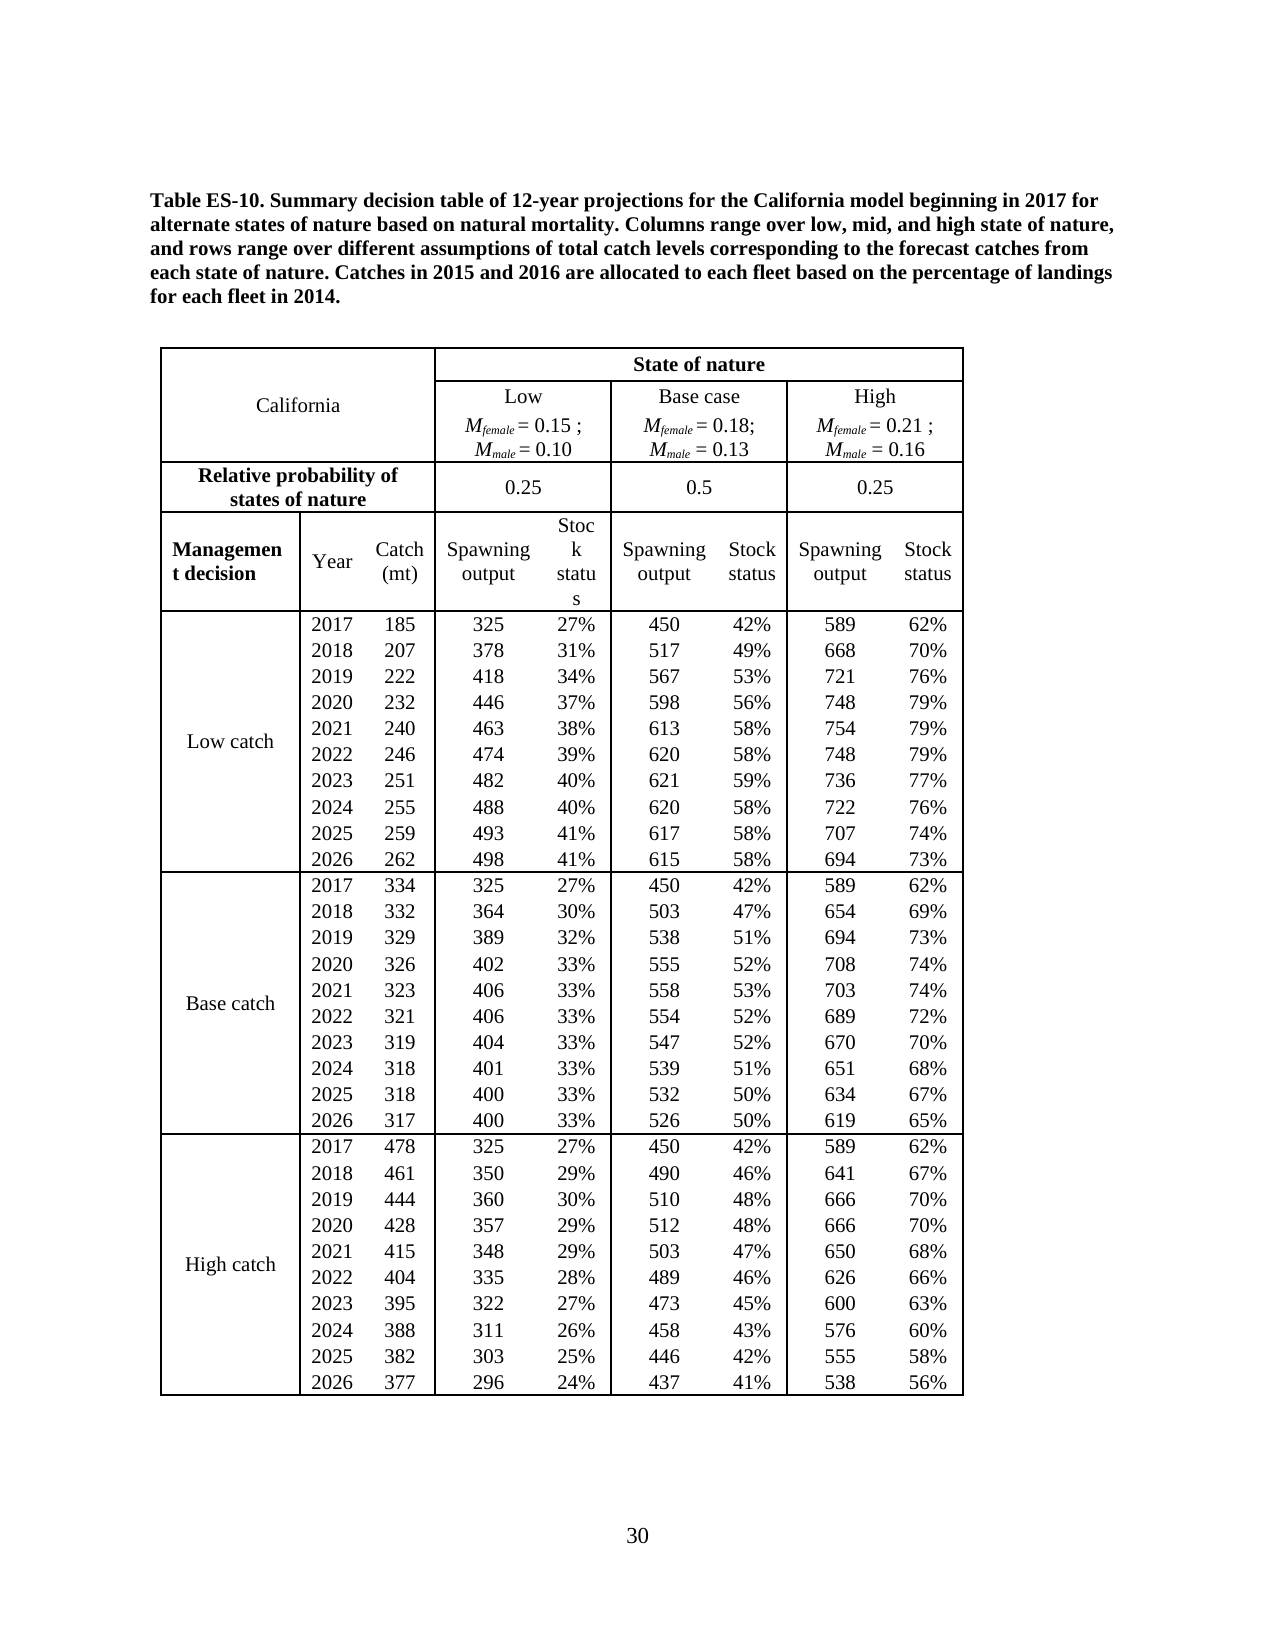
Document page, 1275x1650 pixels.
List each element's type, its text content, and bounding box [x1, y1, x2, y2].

table_cell 415 [364, 1237, 434, 1263]
table_cell 517 [612, 636, 717, 662]
table_cell 357 [436, 1211, 541, 1237]
table_cell 589 [788, 873, 893, 897]
table_cell Mfemale = 0.18; Mmale = 0.13 [612, 411, 786, 461]
table_cell 444 [364, 1185, 434, 1211]
table_cell 28% [541, 1263, 610, 1289]
table_cell 47% [717, 897, 786, 923]
table_cell 576 [788, 1315, 893, 1342]
table_cell 70% [893, 1028, 962, 1054]
table_cell 34% [541, 662, 610, 688]
table_cell 473 [612, 1289, 717, 1315]
table_cell 754 [788, 714, 893, 740]
table_cell 52% [717, 1002, 786, 1028]
table_cell 626 [788, 1263, 893, 1289]
table_cell 251 [364, 766, 434, 792]
table_cell 33% [541, 976, 610, 1002]
table_cell 360 [436, 1185, 541, 1211]
table_cell 222 [364, 662, 434, 688]
table_cell 600 [788, 1289, 893, 1315]
table_cell 0.25 [788, 463, 962, 511]
table_cell 303 [436, 1342, 541, 1368]
table_cell 27% [541, 612, 610, 636]
table_cell 69% [893, 897, 962, 923]
table_cell 2017 [301, 1135, 364, 1158]
table_cell 694 [788, 845, 893, 871]
table_cell Low [436, 382, 610, 411]
table_cell 490 [612, 1159, 717, 1185]
table_cell 482 [436, 766, 541, 792]
table_cell 40% [541, 793, 610, 819]
table_cell 62% [893, 873, 962, 897]
table_cell 620 [612, 793, 717, 819]
table_cell 74% [893, 949, 962, 976]
table_cell 538 [612, 923, 717, 949]
table_cell 27% [541, 873, 610, 897]
table_cell 493 [436, 819, 541, 845]
table_cell 554 [612, 1002, 717, 1028]
table_cell 321 [364, 1002, 434, 1028]
table_cell 48% [717, 1185, 786, 1211]
table_cell 42% [717, 1342, 786, 1368]
table_cell 296 [436, 1368, 541, 1394]
table_cell 620 [612, 740, 717, 766]
table_cell 317 [364, 1106, 434, 1132]
table_cell 348 [436, 1237, 541, 1263]
table_cell 74% [893, 976, 962, 1002]
table_cell 446 [436, 688, 541, 714]
table_cell 437 [612, 1368, 717, 1394]
table_cell 2025 [301, 1342, 364, 1368]
table_cell 53% [717, 976, 786, 1002]
table_cell 2022 [301, 1263, 364, 1289]
table_cell 38% [541, 714, 610, 740]
table_cell Stock status [541, 513, 610, 609]
table_cell 400 [436, 1080, 541, 1106]
table_cell 46% [717, 1263, 786, 1289]
table_cell 2020 [301, 1211, 364, 1237]
table_cell 58% [717, 740, 786, 766]
table_cell 47% [717, 1237, 786, 1263]
table_cell 2018 [301, 897, 364, 923]
table_cell Low catch [162, 612, 299, 871]
table_cell Stock status [893, 513, 962, 609]
table_cell 406 [436, 976, 541, 1002]
table_cell 634 [788, 1080, 893, 1106]
table_cell 2023 [301, 1028, 364, 1054]
table_cell 488 [436, 793, 541, 819]
table_cell 619 [788, 1106, 893, 1132]
table_cell 332 [364, 897, 434, 923]
table_cell 33% [541, 1054, 610, 1080]
table_cell 489 [612, 1263, 717, 1289]
table_cell 58% [717, 793, 786, 819]
table_cell 650 [788, 1237, 893, 1263]
table_cell 526 [612, 1106, 717, 1132]
table_cell 325 [436, 873, 541, 897]
table_cell 33% [541, 949, 610, 976]
table_cell 567 [612, 662, 717, 688]
table_cell 503 [612, 1237, 717, 1263]
table_cell 42% [717, 1135, 786, 1158]
table_cell 2019 [301, 1185, 364, 1211]
table_cell 641 [788, 1159, 893, 1185]
table_cell 461 [364, 1159, 434, 1185]
table_cell 450 [612, 612, 717, 636]
table_cell 74% [893, 819, 962, 845]
table_cell 395 [364, 1289, 434, 1315]
table_cell 246 [364, 740, 434, 766]
table_cell 707 [788, 819, 893, 845]
table_cell 37% [541, 688, 610, 714]
table_cell 478 [364, 1135, 434, 1158]
table_cell 318 [364, 1054, 434, 1080]
table_header State of nature [436, 349, 962, 379]
table_cell 68% [893, 1237, 962, 1263]
table_cell 2024 [301, 1315, 364, 1342]
table_cell 334 [364, 873, 434, 897]
table_cell 46% [717, 1159, 786, 1185]
table_cell 538 [788, 1368, 893, 1394]
table_cell 73% [893, 923, 962, 949]
table_cell 2018 [301, 1159, 364, 1185]
table_cell 539 [612, 1054, 717, 1080]
table_cell 406 [436, 1002, 541, 1028]
table_cell 401 [436, 1054, 541, 1080]
table_cell 388 [364, 1315, 434, 1342]
table_cell 2020 [301, 688, 364, 714]
table_cell 708 [788, 949, 893, 976]
table_cell 2020 [301, 949, 364, 976]
table_cell 428 [364, 1211, 434, 1237]
table_cell 30% [541, 1185, 610, 1211]
table_cell 65% [893, 1106, 962, 1132]
table_cell 613 [612, 714, 717, 740]
text Table ES-10. Summary decision table of 12-year projections for the California model beginning in 2017 for alternate states of nature based on natural mortality. Columns range over low, mid, and high state of nature, and rows range over different assumptions of total catch levels corresponding to the forecast catches from each state of nature. Catches in 2015 and 2016 are allocated to each fleet based on the percentage of landings for each fleet in 2014. [150, 187, 1125, 308]
table_cell 404 [436, 1028, 541, 1054]
table_cell 311 [436, 1315, 541, 1342]
table_cell 703 [788, 976, 893, 1002]
table_cell 255 [364, 793, 434, 819]
table_cell 60% [893, 1315, 962, 1342]
table_cell 402 [436, 949, 541, 976]
table_cell 325 [436, 1135, 541, 1158]
table_header California [162, 349, 434, 461]
table_cell 503 [612, 897, 717, 923]
table_cell Management decision [162, 513, 299, 609]
table_cell 498 [436, 845, 541, 871]
table_cell 2021 [301, 714, 364, 740]
table_cell Year [301, 513, 364, 609]
table_cell 58% [717, 845, 786, 871]
table_cell 0.25 [436, 463, 610, 511]
table_cell 377 [364, 1368, 434, 1394]
table_cell 31% [541, 636, 610, 662]
table_cell 48% [717, 1211, 786, 1237]
table_cell 335 [436, 1263, 541, 1289]
table_cell 26% [541, 1315, 610, 1342]
table_cell 2026 [301, 1106, 364, 1132]
table_cell 450 [612, 1135, 717, 1158]
table_cell 450 [612, 873, 717, 897]
table_cell 2022 [301, 740, 364, 766]
table_cell 58% [717, 714, 786, 740]
table_cell 68% [893, 1054, 962, 1080]
table_cell 63% [893, 1289, 962, 1315]
table_cell 651 [788, 1054, 893, 1080]
table_cell 72% [893, 1002, 962, 1028]
table_cell 654 [788, 897, 893, 923]
table_cell 458 [612, 1315, 717, 1342]
table_cell 666 [788, 1185, 893, 1211]
table_cell 318 [364, 1080, 434, 1106]
table_cell 722 [788, 793, 893, 819]
table_cell 51% [717, 1054, 786, 1080]
table_cell 66% [893, 1263, 962, 1289]
table_cell 62% [893, 612, 962, 636]
table_cell 446 [612, 1342, 717, 1368]
table_cell 748 [788, 688, 893, 714]
table_cell 51% [717, 923, 786, 949]
table_cell 2022 [301, 1002, 364, 1028]
table_cell 259 [364, 819, 434, 845]
table_cell 79% [893, 740, 962, 766]
table_cell 67% [893, 1080, 962, 1106]
table_cell 33% [541, 1002, 610, 1028]
table_cell 70% [893, 636, 962, 662]
table_cell High catch [162, 1135, 299, 1394]
table_cell 350 [436, 1159, 541, 1185]
table_cell 615 [612, 845, 717, 871]
table_cell 329 [364, 923, 434, 949]
table_cell 50% [717, 1080, 786, 1106]
table_cell 589 [788, 1135, 893, 1158]
table_cell 532 [612, 1080, 717, 1106]
table_cell 2026 [301, 1368, 364, 1394]
table_cell 748 [788, 740, 893, 766]
table_cell 67% [893, 1159, 962, 1185]
table_cell 589 [788, 612, 893, 636]
table_cell 45% [717, 1289, 786, 1315]
table_cell 52% [717, 949, 786, 976]
table_cell 25% [541, 1342, 610, 1368]
table_cell 42% [717, 873, 786, 897]
table_cell Stock status [717, 513, 786, 609]
table_cell 52% [717, 1028, 786, 1054]
table_cell 463 [436, 714, 541, 740]
table_cell Base case [612, 382, 786, 411]
table_cell 621 [612, 766, 717, 792]
table_cell 59% [717, 766, 786, 792]
table_cell 512 [612, 1211, 717, 1237]
table_cell 58% [717, 819, 786, 845]
table_cell 262 [364, 845, 434, 871]
table_cell Spawning output [436, 513, 541, 609]
table_cell 30% [541, 897, 610, 923]
table_cell 418 [436, 662, 541, 688]
table_cell 41% [541, 845, 610, 871]
table_cell 62% [893, 1135, 962, 1158]
table_cell 232 [364, 688, 434, 714]
table_cell 670 [788, 1028, 893, 1054]
table_cell 56% [893, 1368, 962, 1394]
table_cell 49% [717, 636, 786, 662]
table_cell 378 [436, 636, 541, 662]
table_cell 185 [364, 612, 434, 636]
table_cell 27% [541, 1289, 610, 1315]
table_cell 43% [717, 1315, 786, 1342]
table_cell 721 [788, 662, 893, 688]
table_cell Catch (mt) [364, 513, 434, 609]
table_cell 29% [541, 1237, 610, 1263]
table_cell 40% [541, 766, 610, 792]
table_cell Mfemale = 0.15 ; Mmale = 0.10 [436, 411, 610, 461]
table_cell Relative probability of states of nature [162, 463, 434, 511]
table_cell 617 [612, 819, 717, 845]
table_cell 207 [364, 636, 434, 662]
table_cell Spawning output [788, 513, 893, 609]
table_cell 58% [893, 1342, 962, 1368]
table_cell 558 [612, 976, 717, 1002]
table_cell 2017 [301, 612, 364, 636]
table_cell 325 [436, 612, 541, 636]
table_cell 2024 [301, 793, 364, 819]
table_cell 2019 [301, 923, 364, 949]
table_cell 547 [612, 1028, 717, 1054]
table_cell 2023 [301, 766, 364, 792]
table_cell 76% [893, 793, 962, 819]
table_cell 76% [893, 662, 962, 688]
table_cell 70% [893, 1185, 962, 1211]
table_cell 666 [788, 1211, 893, 1237]
table_cell 53% [717, 662, 786, 688]
table_cell 56% [717, 688, 786, 714]
table_cell 2021 [301, 1237, 364, 1263]
table_cell 2017 [301, 873, 364, 897]
table_cell Base catch [162, 873, 299, 1132]
table_cell 555 [788, 1342, 893, 1368]
table_cell 389 [436, 923, 541, 949]
table_cell 39% [541, 740, 610, 766]
table_cell 2026 [301, 845, 364, 871]
table_cell 668 [788, 636, 893, 662]
table_cell 50% [717, 1106, 786, 1132]
table_cell 694 [788, 923, 893, 949]
table_cell 322 [436, 1289, 541, 1315]
table_cell Mfemale = 0.21 ; Mmale = 0.16 [788, 411, 962, 461]
table_cell 0.5 [612, 463, 786, 511]
table_cell 382 [364, 1342, 434, 1368]
table_cell 2018 [301, 636, 364, 662]
table_cell 33% [541, 1080, 610, 1106]
table_cell 29% [541, 1159, 610, 1185]
table_cell 510 [612, 1185, 717, 1211]
table_cell 32% [541, 923, 610, 949]
table_cell 79% [893, 714, 962, 740]
table_cell 2024 [301, 1054, 364, 1080]
table_cell 29% [541, 1211, 610, 1237]
table_cell Spawning output [612, 513, 717, 609]
table_cell 79% [893, 688, 962, 714]
table_cell 240 [364, 714, 434, 740]
table_cell 2025 [301, 819, 364, 845]
table_cell 77% [893, 766, 962, 792]
table_cell 474 [436, 740, 541, 766]
table_cell 24% [541, 1368, 610, 1394]
table_cell 598 [612, 688, 717, 714]
table_cell 319 [364, 1028, 434, 1054]
table_cell 2021 [301, 976, 364, 1002]
table_cell 41% [541, 819, 610, 845]
table_cell 73% [893, 845, 962, 871]
table_cell 326 [364, 949, 434, 976]
table_cell 689 [788, 1002, 893, 1028]
table_cell 2023 [301, 1289, 364, 1315]
table_cell 27% [541, 1135, 610, 1158]
table_cell 41% [717, 1368, 786, 1394]
table_cell 555 [612, 949, 717, 976]
table_cell 33% [541, 1028, 610, 1054]
table_cell 404 [364, 1263, 434, 1289]
table_cell 736 [788, 766, 893, 792]
table_cell 2025 [301, 1080, 364, 1106]
table_cell 70% [893, 1211, 962, 1237]
table_cell 33% [541, 1106, 610, 1132]
table_cell 42% [717, 612, 786, 636]
table_cell 2019 [301, 662, 364, 688]
table_cell 364 [436, 897, 541, 923]
table_cell High [788, 382, 962, 411]
table_cell 400 [436, 1106, 541, 1132]
table_cell 323 [364, 976, 434, 1002]
